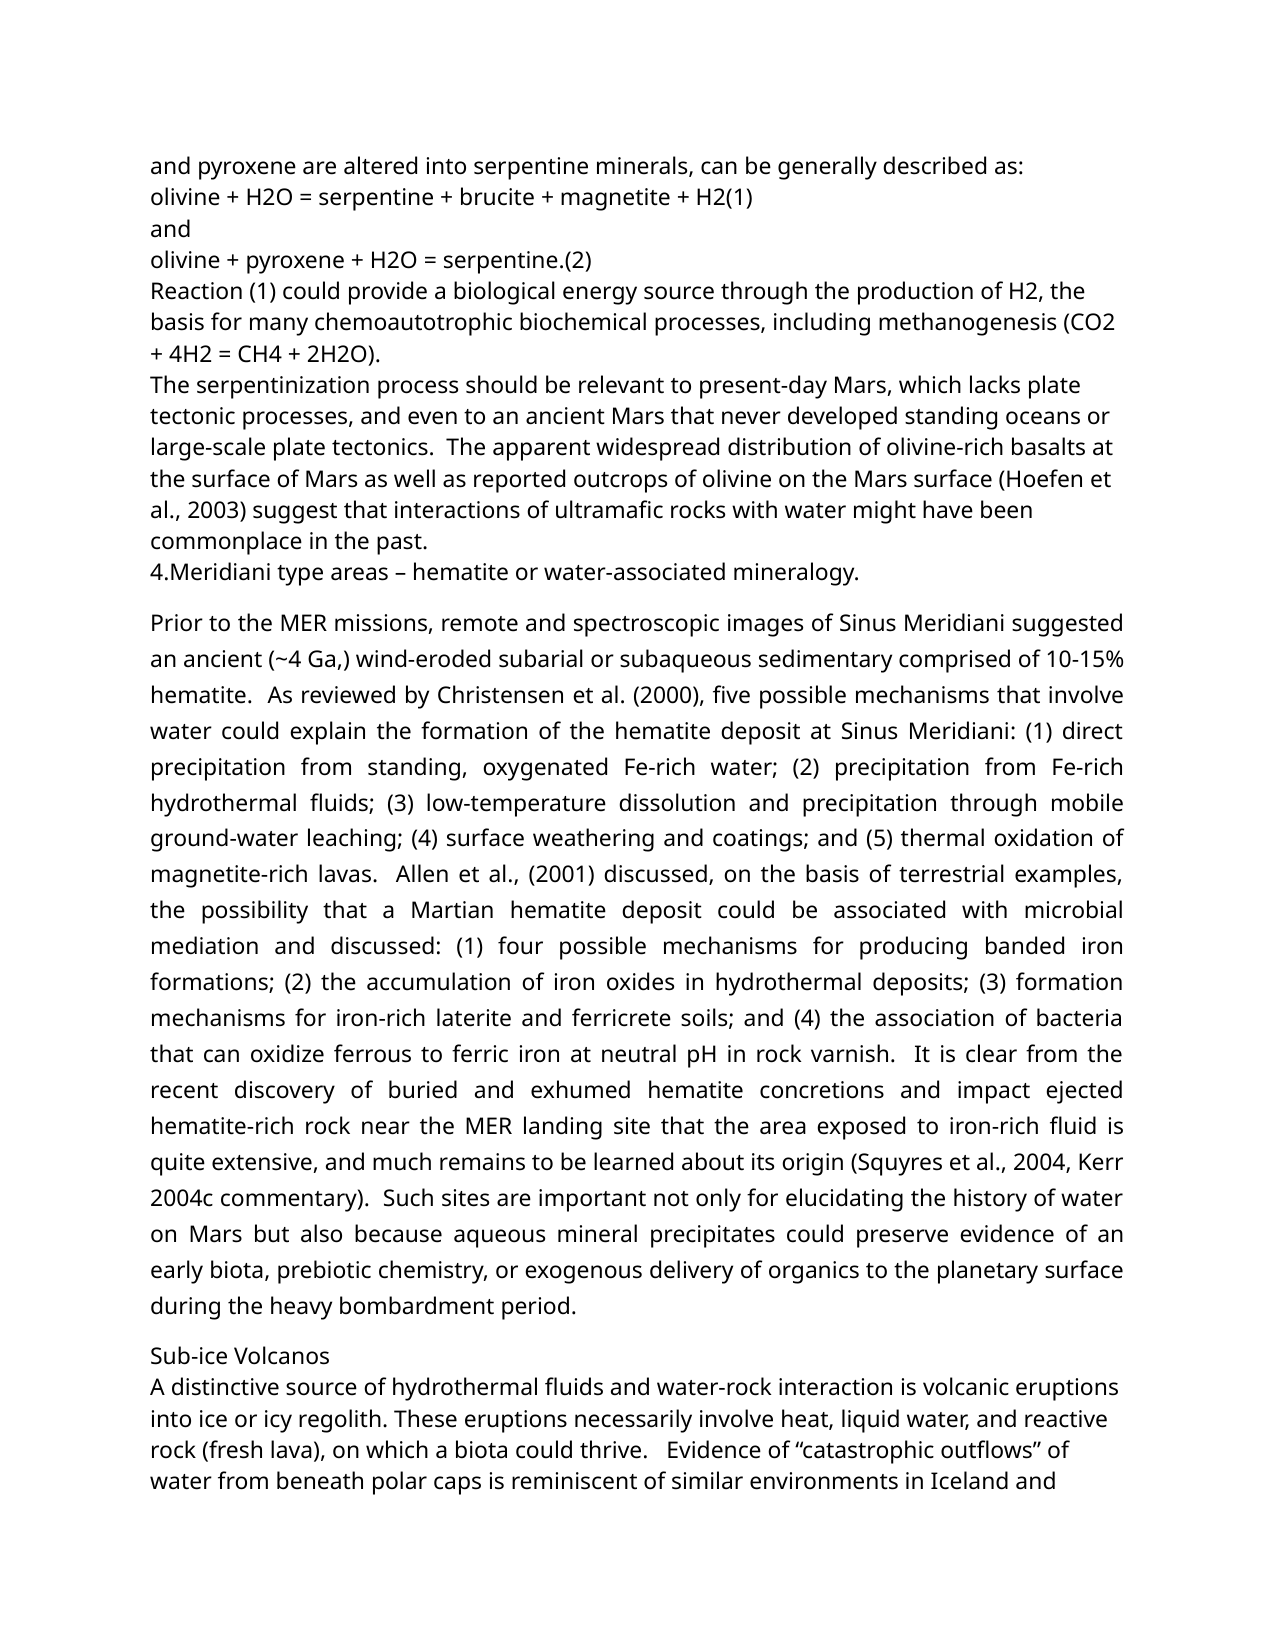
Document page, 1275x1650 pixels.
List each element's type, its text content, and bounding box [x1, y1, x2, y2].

text 4.Meridiani type areas – hematite or water-associated mineralogy. [150, 556, 1125, 587]
text Prior to the MER missions, remote and spectroscopic images of Sinus Meridiani suggested an ancient (~4 Ga,) wind-eroded subarial or subaqueous sedimentary comprised of 10-15% hematite. As reviewed by Christensen et al. (2000), five possible mechanisms that involve water could explain the formation of the hematite deposit at Sinus Meridiani: (1) direct precipitation from standing, oxygenated Fe-rich water; (2) precipitation from Fe-rich hydrothermal fluids; (3) low-temperature dissolution and precipitation through mobile ground-water leaching; (4) surface weathering and coatings; and (5) thermal oxidation of magnetite-rich lavas. Allen et al., (2001) discussed, on the basis of terrestrial examples, the possibility that a Martian hematite deposit could be associated with microbial mediation and discussed: (1) four possible mechanisms for producing banded iron formations; (2) the accumulation of iron oxides in hydrothermal deposits; (3) formation mechanisms for iron-rich laterite and ferricrete soils; and (4) the association of bacteria that can oxidize ferrous to ferric iron at neutral pH in rock varnish. It is clear from the recent discovery of buried and exhumed hematite concretions and impact ejected hematite-rich rock near the MER landing site that the area exposed to iron-rich fluid is quite extensive, and much remains to be learned about its origin (Squyres et al., 2004, Kerr 2004c commentary). Such sites are important not only for elucidating the history of water on Mars but also because aqueous mineral precipitates could preserve evidence of an early biota, prebiotic chemistry, or exogenous delivery of organics to the planetary surface during the heavy bombardment period. [150, 607, 1125, 1321]
